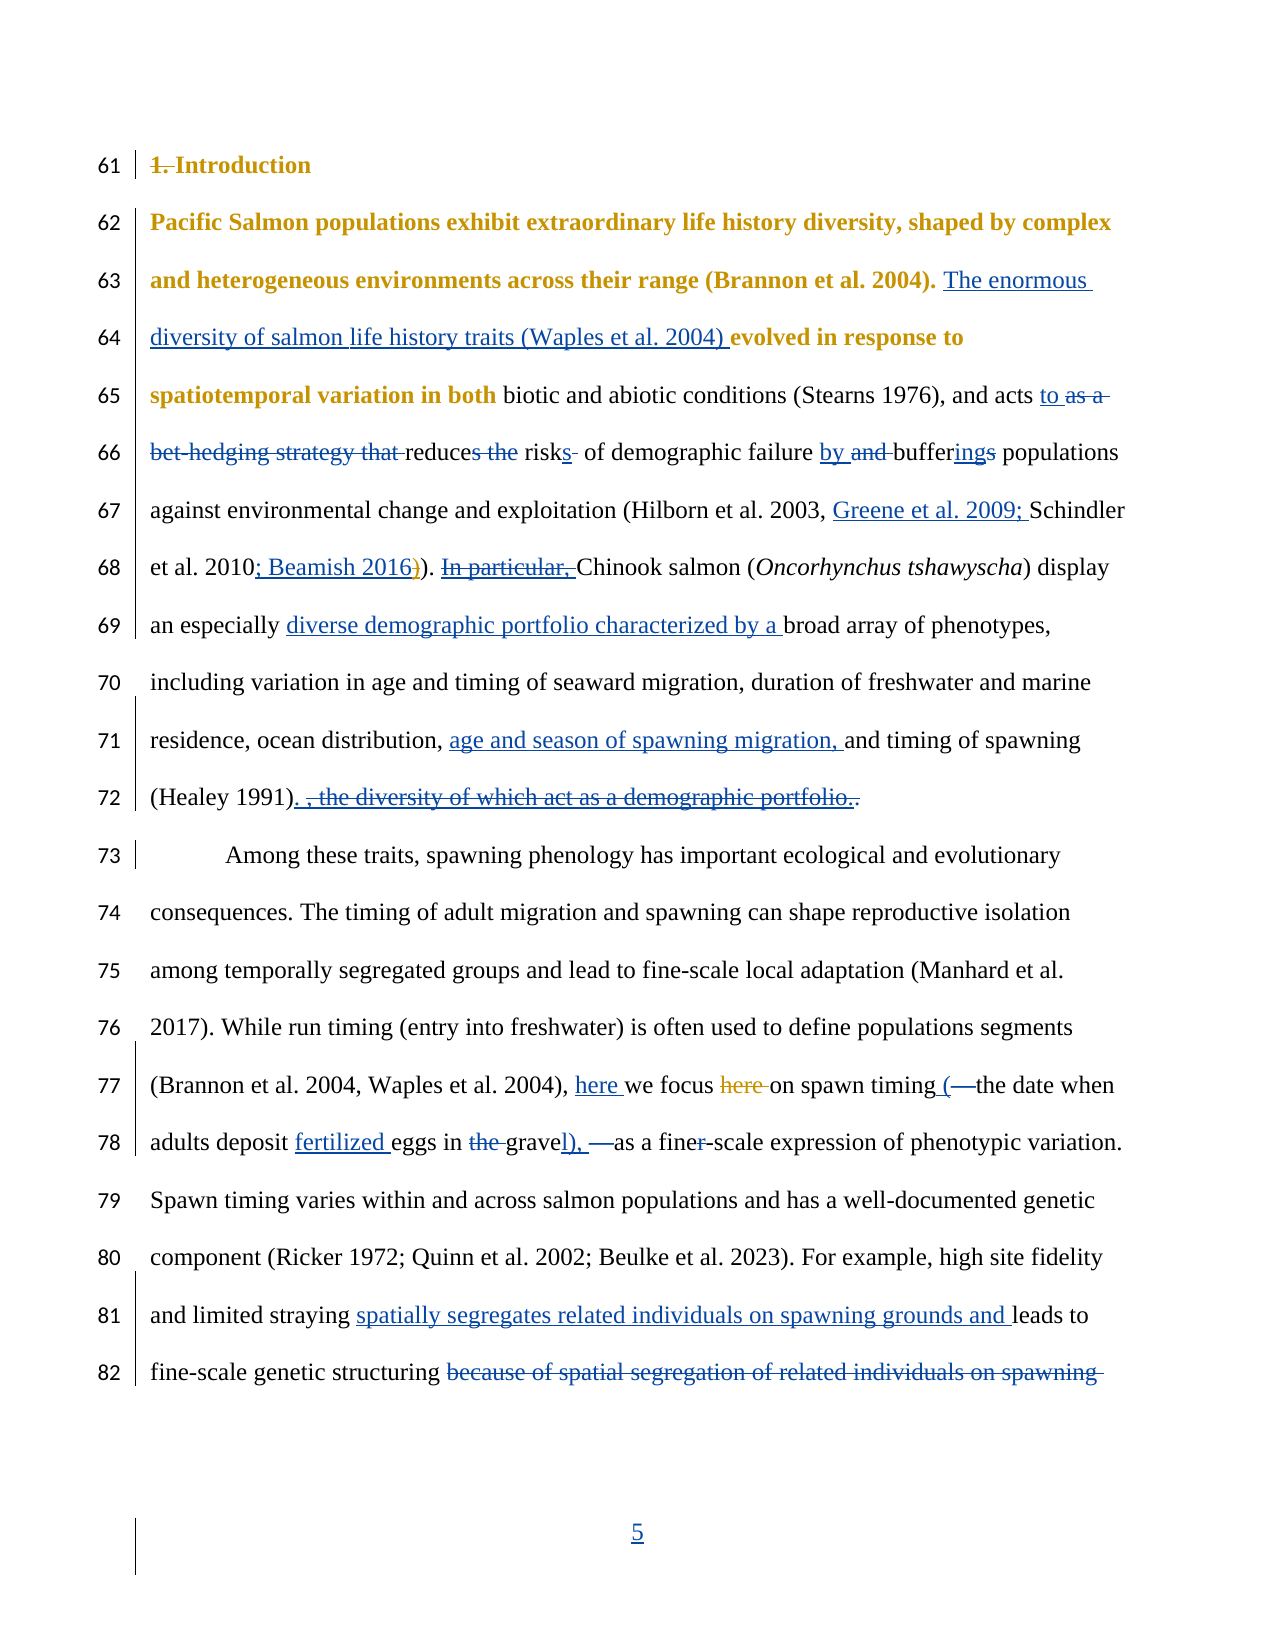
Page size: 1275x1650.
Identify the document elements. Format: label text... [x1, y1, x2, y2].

text Introduction [150, 150, 1125, 179]
text Pacific Salmon populations exhibit extraordinary life history diversity, shaped by complex and heterogeneous environments across their range (Brannon et al. 2004). evolved in response to spatiotemporal variation in both biotic and abiotic conditions (Stearns 1976), and acts reduce risk of demographic failure buffer populations against environmental change and exploitation (Hilborn et al. 2003, Schindler et al. 2010). Chinook salmon (Oncorhynchus tshawyscha) display an especially broad array of phenotypes, including variation in age and timing of seaward migration, duration of freshwater and marine residence, ocean distribution, and timing of spawning (Healey 1991) [150, 207, 1125, 811]
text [150, 840, 1125, 1386]
